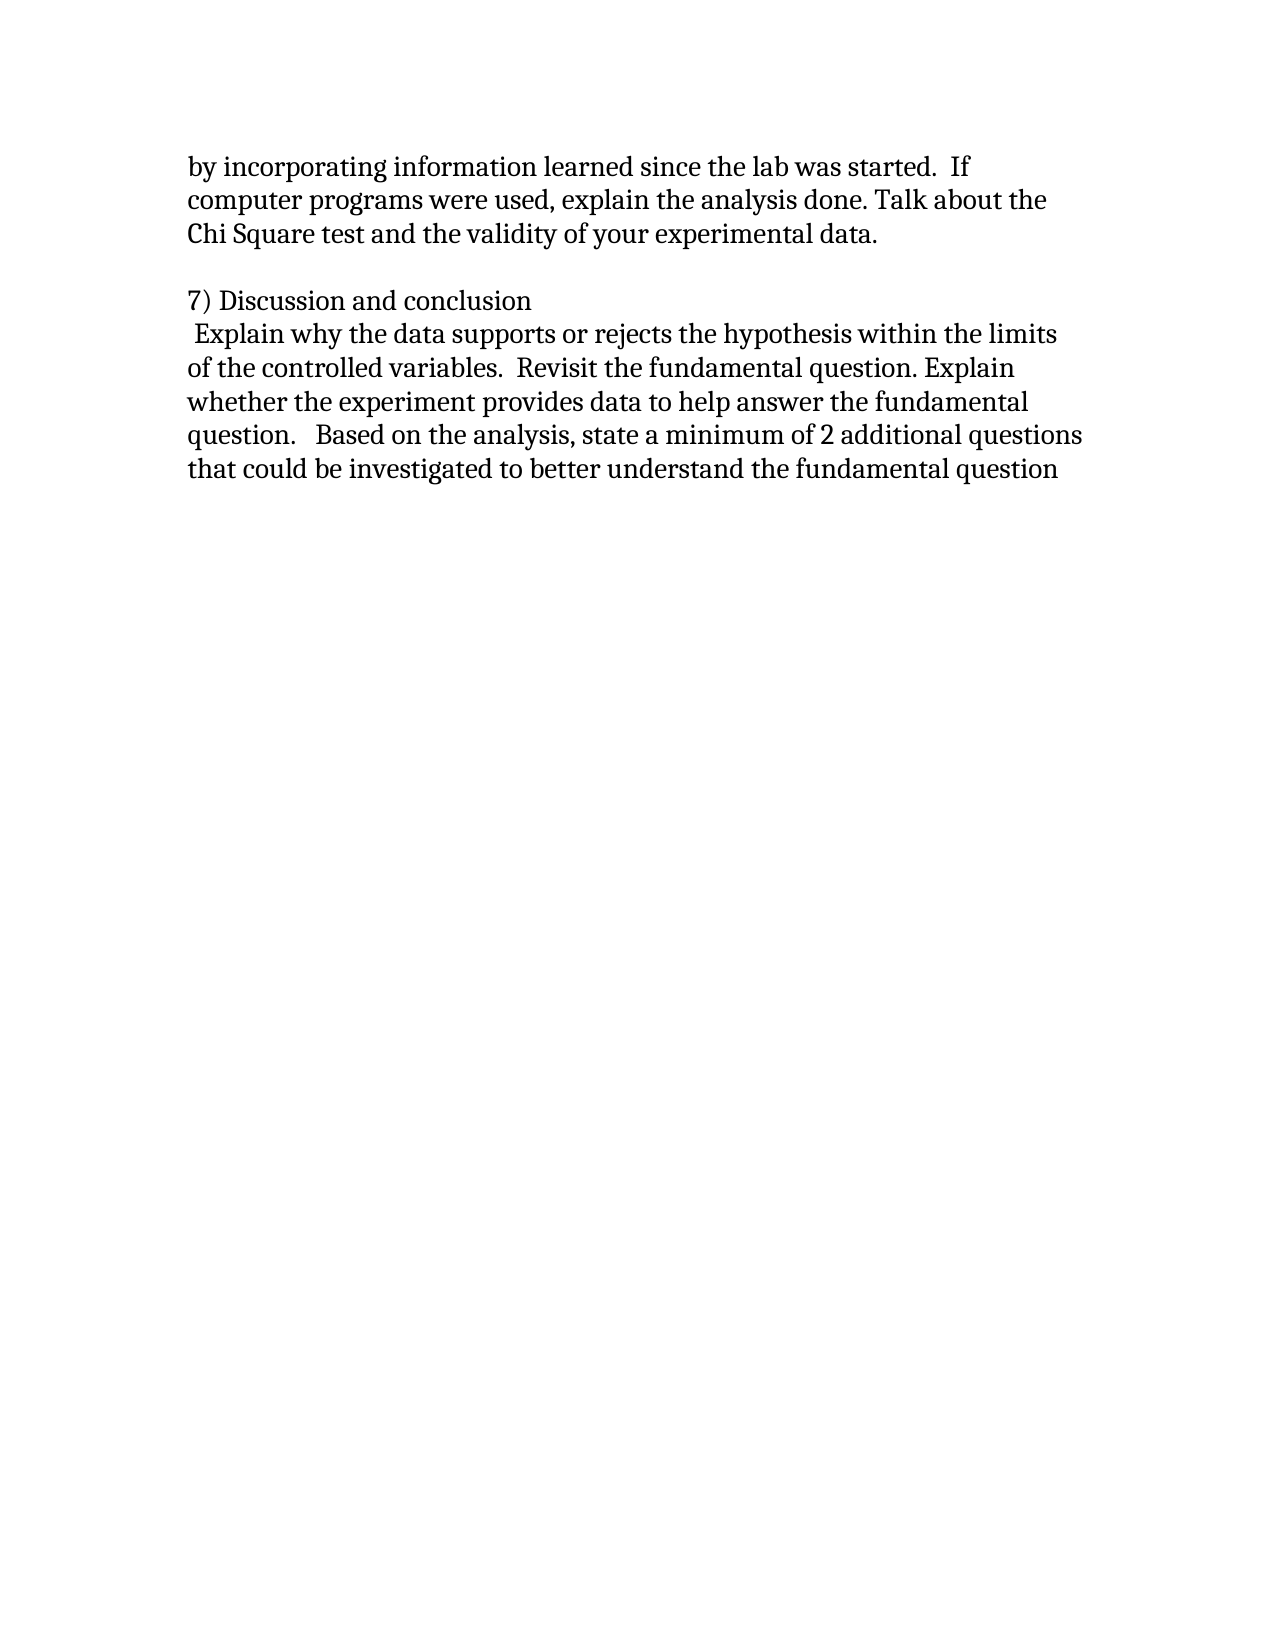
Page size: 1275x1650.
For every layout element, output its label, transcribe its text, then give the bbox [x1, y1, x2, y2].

text 7) Discussion and conclusion [187, 284, 1087, 318]
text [187, 150, 1087, 251]
text Explain why the data supports or rejects the hypothesis within the limits of the controlled variables. Revisit the fundamental question. Explain whether the experiment provides data to help answer the fundamental question. Based on the analysis, state a minimum of 2 additional questions that could be investigated to better understand the fundamental question [187, 318, 1087, 485]
